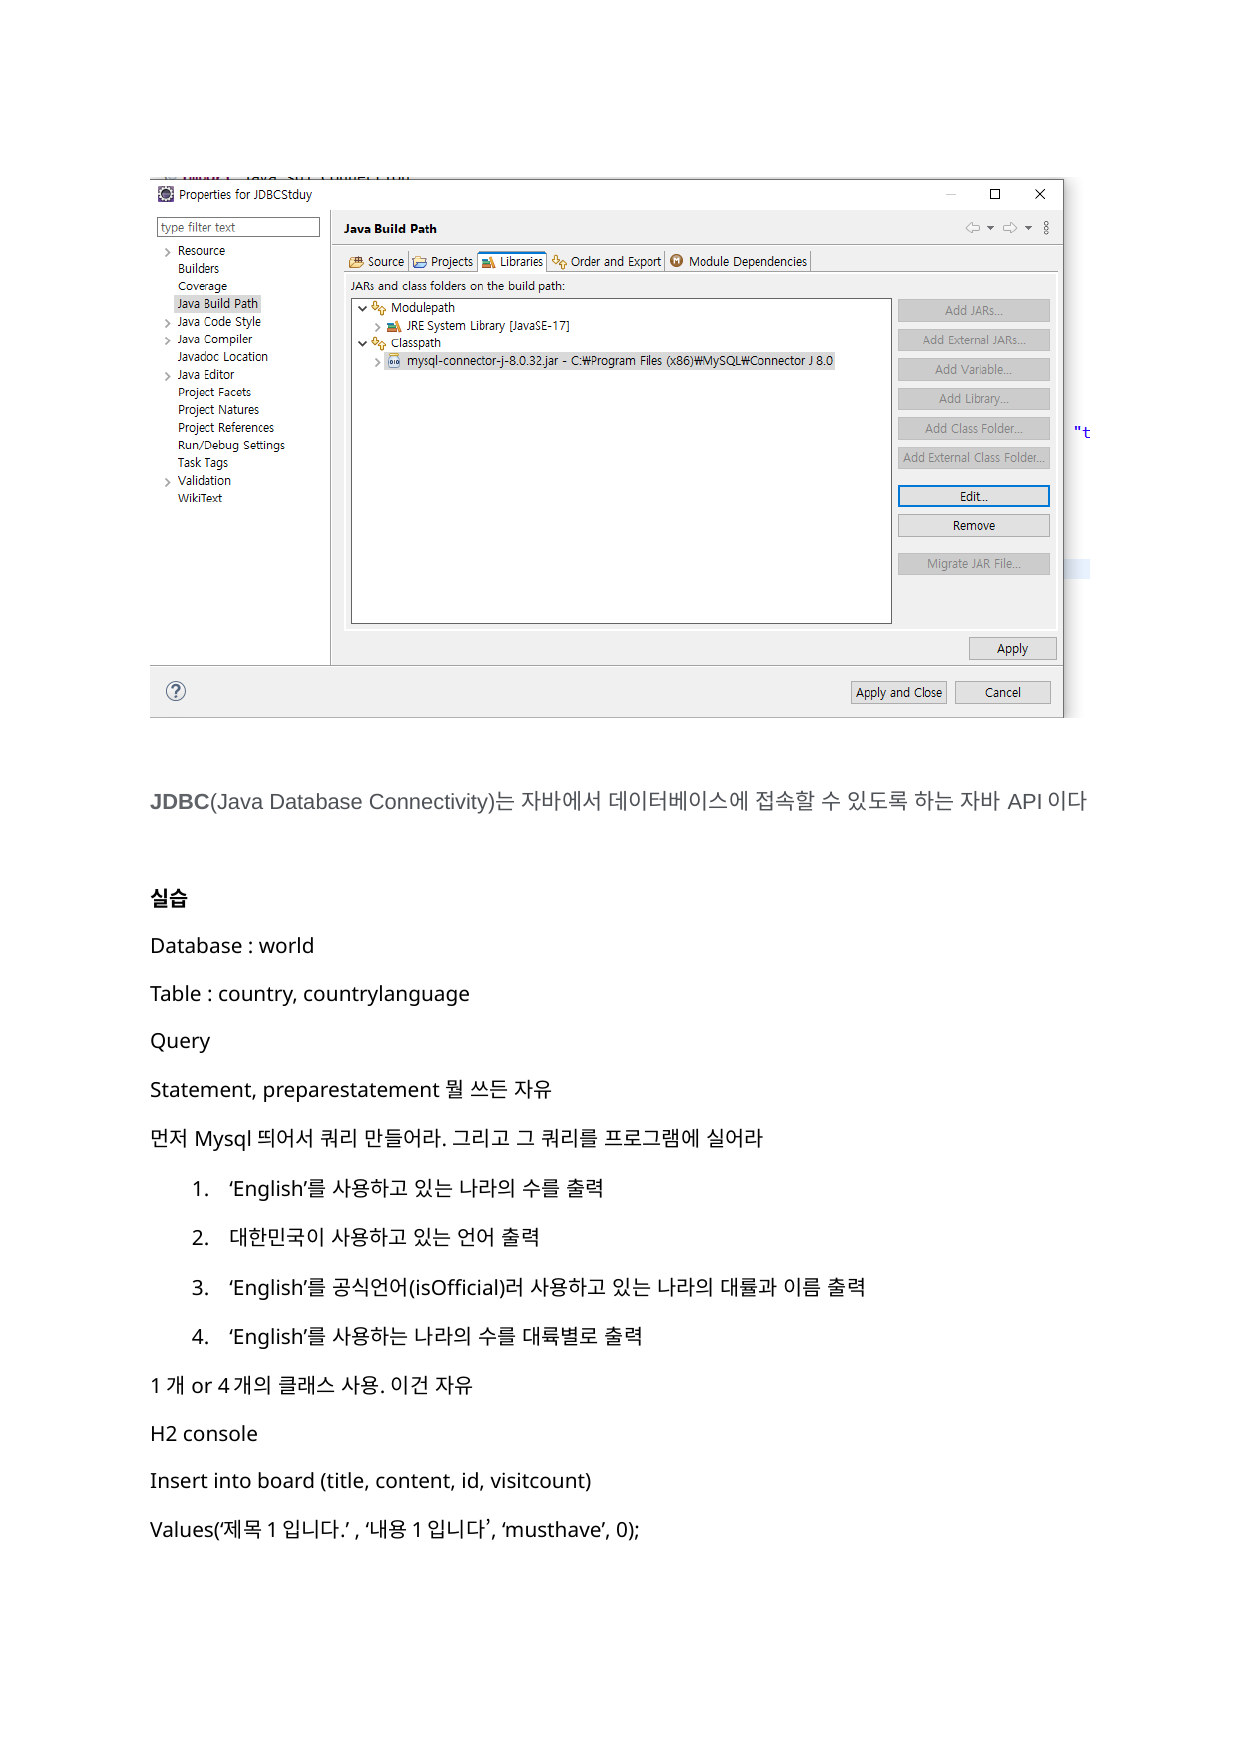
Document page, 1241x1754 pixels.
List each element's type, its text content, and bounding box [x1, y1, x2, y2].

text 실습 [150, 882, 1090, 912]
text Statement, preparestatement 뭘 쓰든 자유 [150, 1073, 1090, 1104]
text Values(‘제목1입니다.’ , ‘내용1입니다’, ‘musthave’, 0); [150, 1513, 1090, 1544]
text Insert into board (title, content, id, visitcount) [150, 1466, 1090, 1495]
list ‘English’를 사용하고 있는 나라의 수를 출력 [192, 1172, 1090, 1202]
text H2 console [150, 1419, 1090, 1447]
list ‘English’를 공식언어(isOfficial)러 사용하고 있는 나라의 대률과 이름 출력 [192, 1271, 1090, 1301]
text Database : world [150, 931, 1090, 960]
picture [150, 177, 1091, 718]
text Table : country, countrylanguage [150, 979, 1090, 1007]
list 대한민국이 사용하고 있는 언어 출력 [192, 1221, 1090, 1252]
text 1개 or 4개의 클래스 사용. 이건 자유 [150, 1369, 1090, 1400]
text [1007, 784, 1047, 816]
text Query [150, 1026, 1090, 1054]
text JDBC(Java Database Connectivity)는 자바에서 데이터베이스에 접속할 수 있도록 하는 자바 API이다 [150, 784, 495, 816]
list ‘English’를 사용하는 나라의 수를 대륙별로 출력 [192, 1320, 1090, 1351]
text 먼저 Mysql 띄어서 쿼리 만들어라. 그리고 그 쿼리를 프로그램에 실어라 [150, 1123, 1090, 1153]
